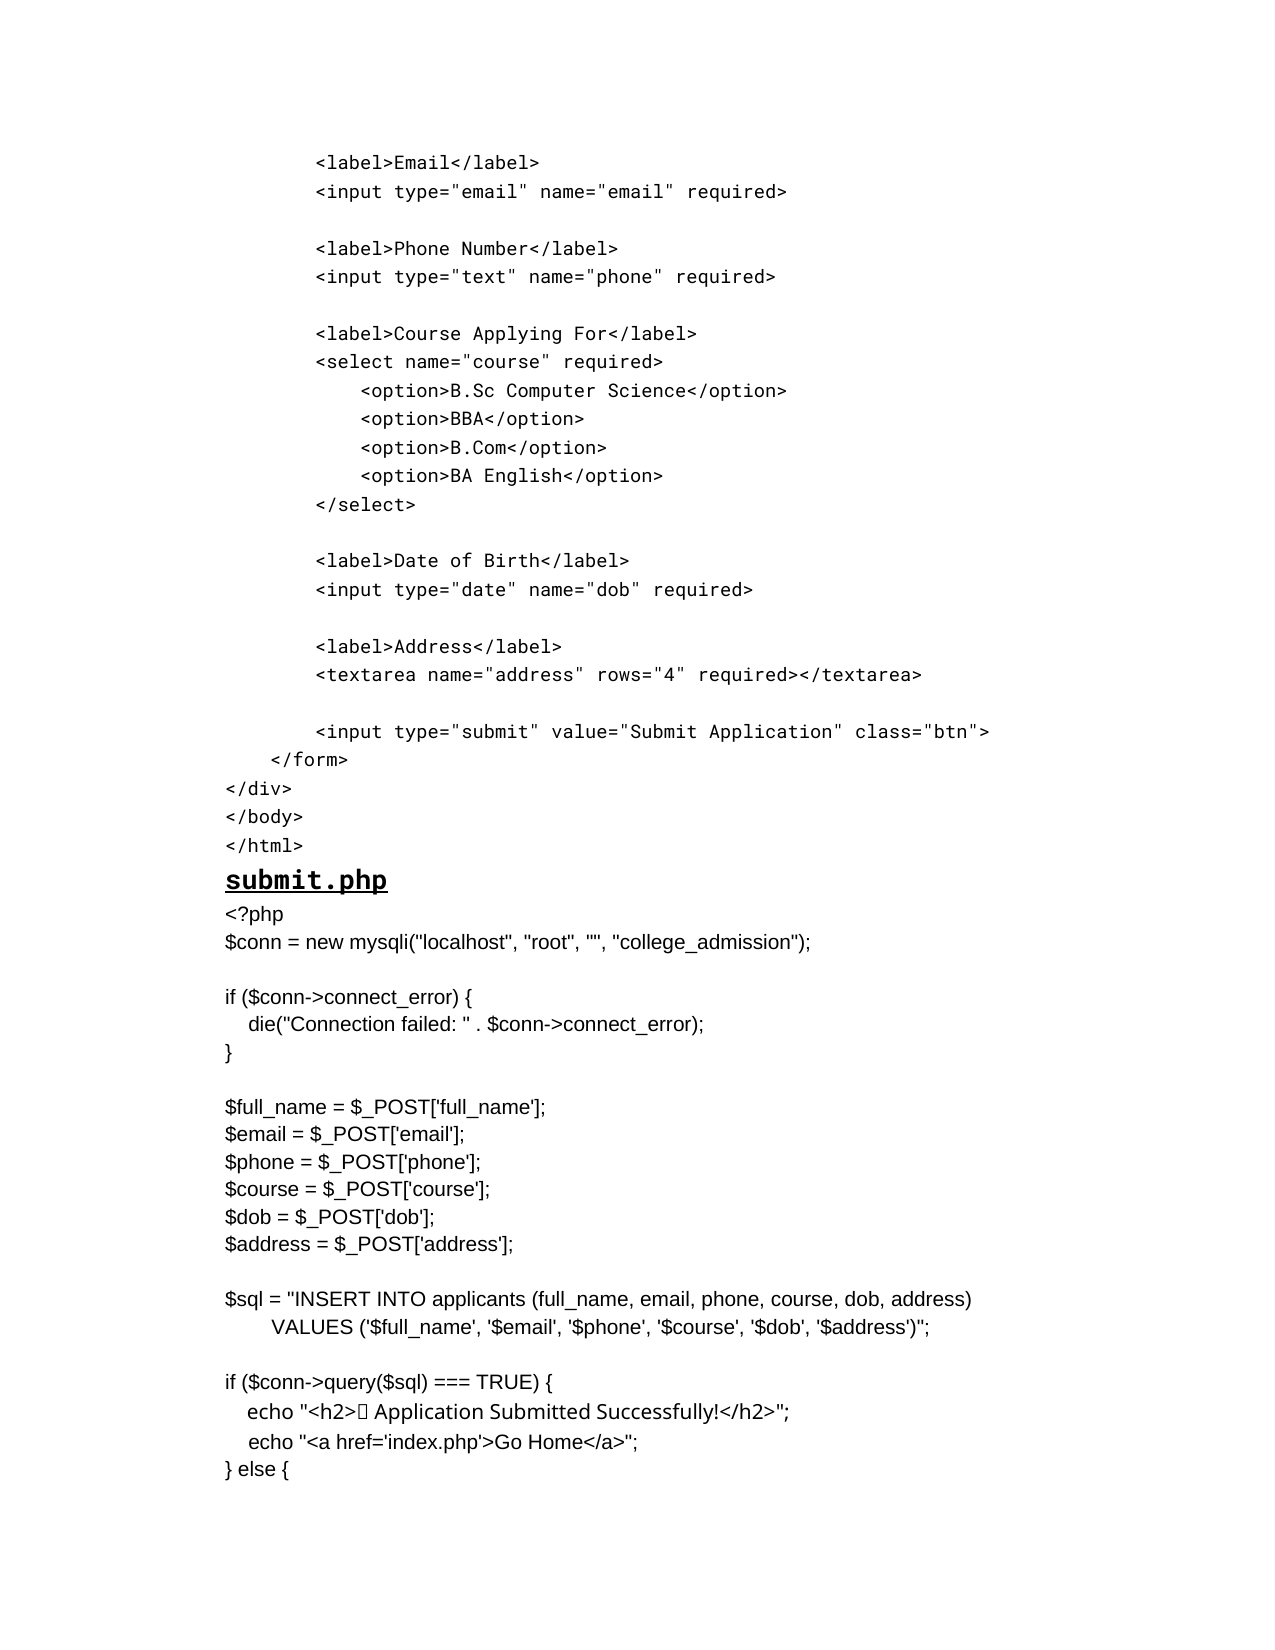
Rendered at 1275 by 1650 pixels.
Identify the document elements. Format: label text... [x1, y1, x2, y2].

text $sql = "INSERT INTO applicants (full_name, email, phone, course, dob, address) [225, 1287, 1125, 1311]
text <option>BA English</option> [225, 463, 1125, 488]
text } else { [225, 1457, 1125, 1481]
text <label>Course Applying For</label> [225, 321, 1125, 345]
text $dob = $_POST['dob']; [225, 1204, 1125, 1228]
text <?php [225, 902, 1125, 926]
text </form> [225, 747, 1125, 772]
text $conn = new mysqli("localhost", "root", "", "college_admission"); [225, 929, 1125, 953]
text <input type="submit" value="Submit Application" class="btn"> [225, 719, 1125, 743]
text echo "<a href='index.php'>Go Home</a>"; [225, 1429, 1125, 1453]
text <option>BBA</option> [225, 406, 1125, 431]
text die("Connection failed: " . $conn->connect_error); [225, 1012, 1125, 1036]
text <textarea name="address" rows="4" required></textarea> [225, 662, 1125, 687]
text $full_name = $_POST['full_name']; [225, 1094, 1125, 1118]
text <option>B.Sc Computer Science</option> [225, 377, 1125, 402]
text <label>Address</label> [225, 633, 1125, 658]
text <label>Email</label> [225, 150, 1125, 175]
text VALUES ('$full_name', '$email', '$phone', '$course', '$dob', '$address')"; [225, 1314, 1125, 1338]
text $course = $_POST['course']; [225, 1177, 1125, 1201]
text echo "<h2>✅ Application Submitted Successfully!</h2>"; [225, 1397, 1125, 1425]
text </div> [225, 776, 1125, 800]
text submit.php [225, 861, 1125, 897]
text $phone = $_POST['phone']; [225, 1149, 1125, 1173]
text if ($conn->connect_error) { [225, 984, 1125, 1008]
text if ($conn->query($sql) === TRUE) { [225, 1369, 1125, 1393]
text <input type="date" name="dob" required> [225, 577, 1125, 601]
text <option>B.Com</option> [225, 434, 1125, 459]
text </html> [225, 832, 1125, 857]
text <input type="text" name="phone" required> [225, 264, 1125, 288]
text } [225, 1039, 1125, 1063]
text $address = $_POST['address']; [225, 1232, 1125, 1256]
text </select> [225, 491, 1125, 516]
text <select name="course" required> [225, 349, 1125, 374]
text </body> [225, 804, 1125, 829]
text $email = $_POST['email']; [225, 1122, 1125, 1146]
text <label>Date of Birth</label> [225, 548, 1125, 573]
text <input type="email" name="email" required> [225, 178, 1125, 203]
text <label>Phone Number</label> [225, 235, 1125, 260]
